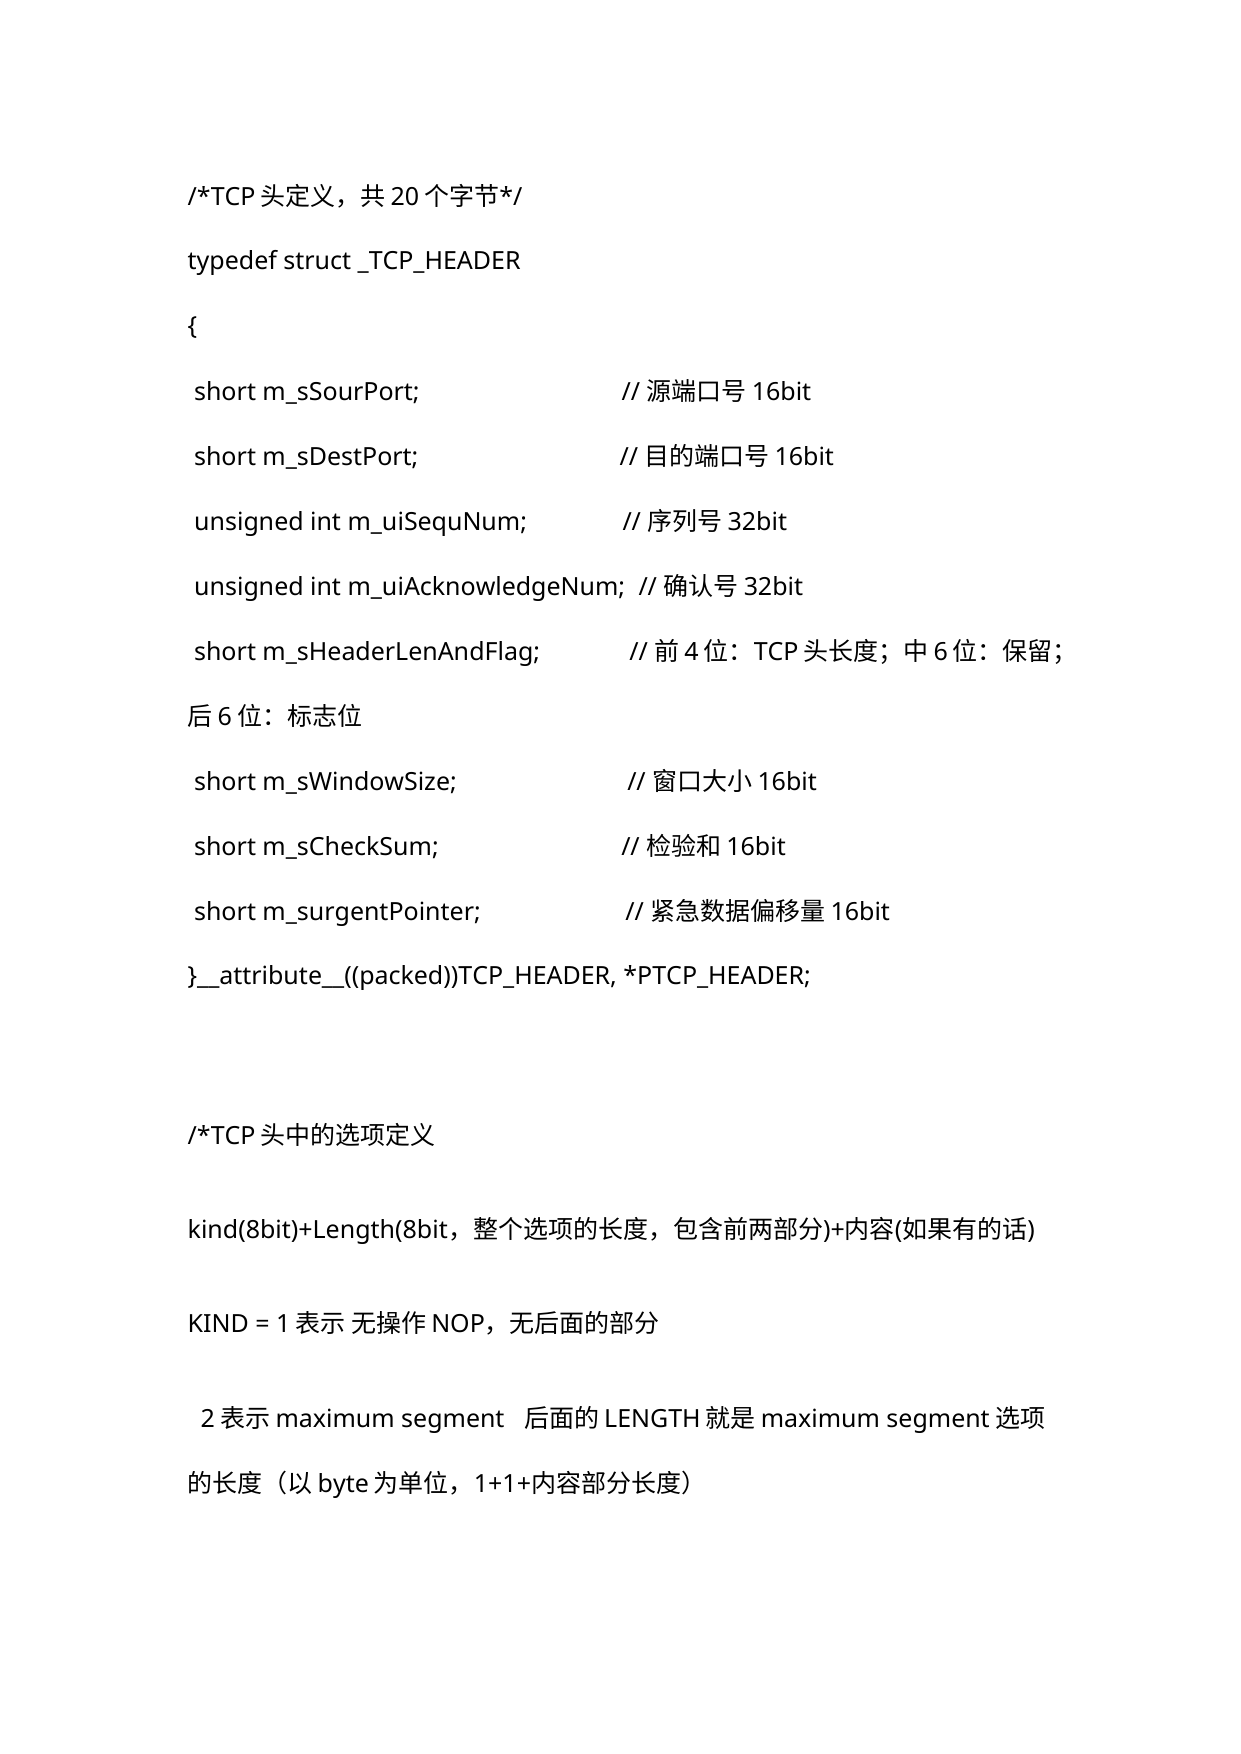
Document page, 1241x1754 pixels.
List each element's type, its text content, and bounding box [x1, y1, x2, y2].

text /*TCP头定义，共20个字节*/ typedef struct _TCP_HEADER { short m_sSourPort; // 源端口号16bit short m_sDestPort; // 目的端口号16bit unsigned int m_uiSequNum; // 序列号32bit unsigned int m_uiAcknowledgeNum; // 确认号32bit short m_sHeaderLenAndFlag; // 前4位：TCP头长度；中6位：保留；后6位：标志位 short m_sWindowSize; // 窗口大小16bit short m_sCheckSum; // 检验和16bit short m_surgentPointer; // 紧急数据偏移量16bit }__attribute__((packed))TCP_HEADER, *PTCP_HEADER; [187, 162, 1053, 1007]
text KIND = 1表示 无操作NOP，无后面的部分 [187, 1289, 1053, 1354]
text /*TCP头中的选项定义 [187, 1036, 1053, 1166]
text kind(8bit)+Length(8bit，整个选项的长度，包含前两部分)+内容(如果有的话) [187, 1195, 1053, 1260]
text 2表示 maximum segment 后面的LENGTH就是maximum segment选项的长度（以byte为单位，1+1+内容部分长度） [187, 1384, 1053, 1514]
